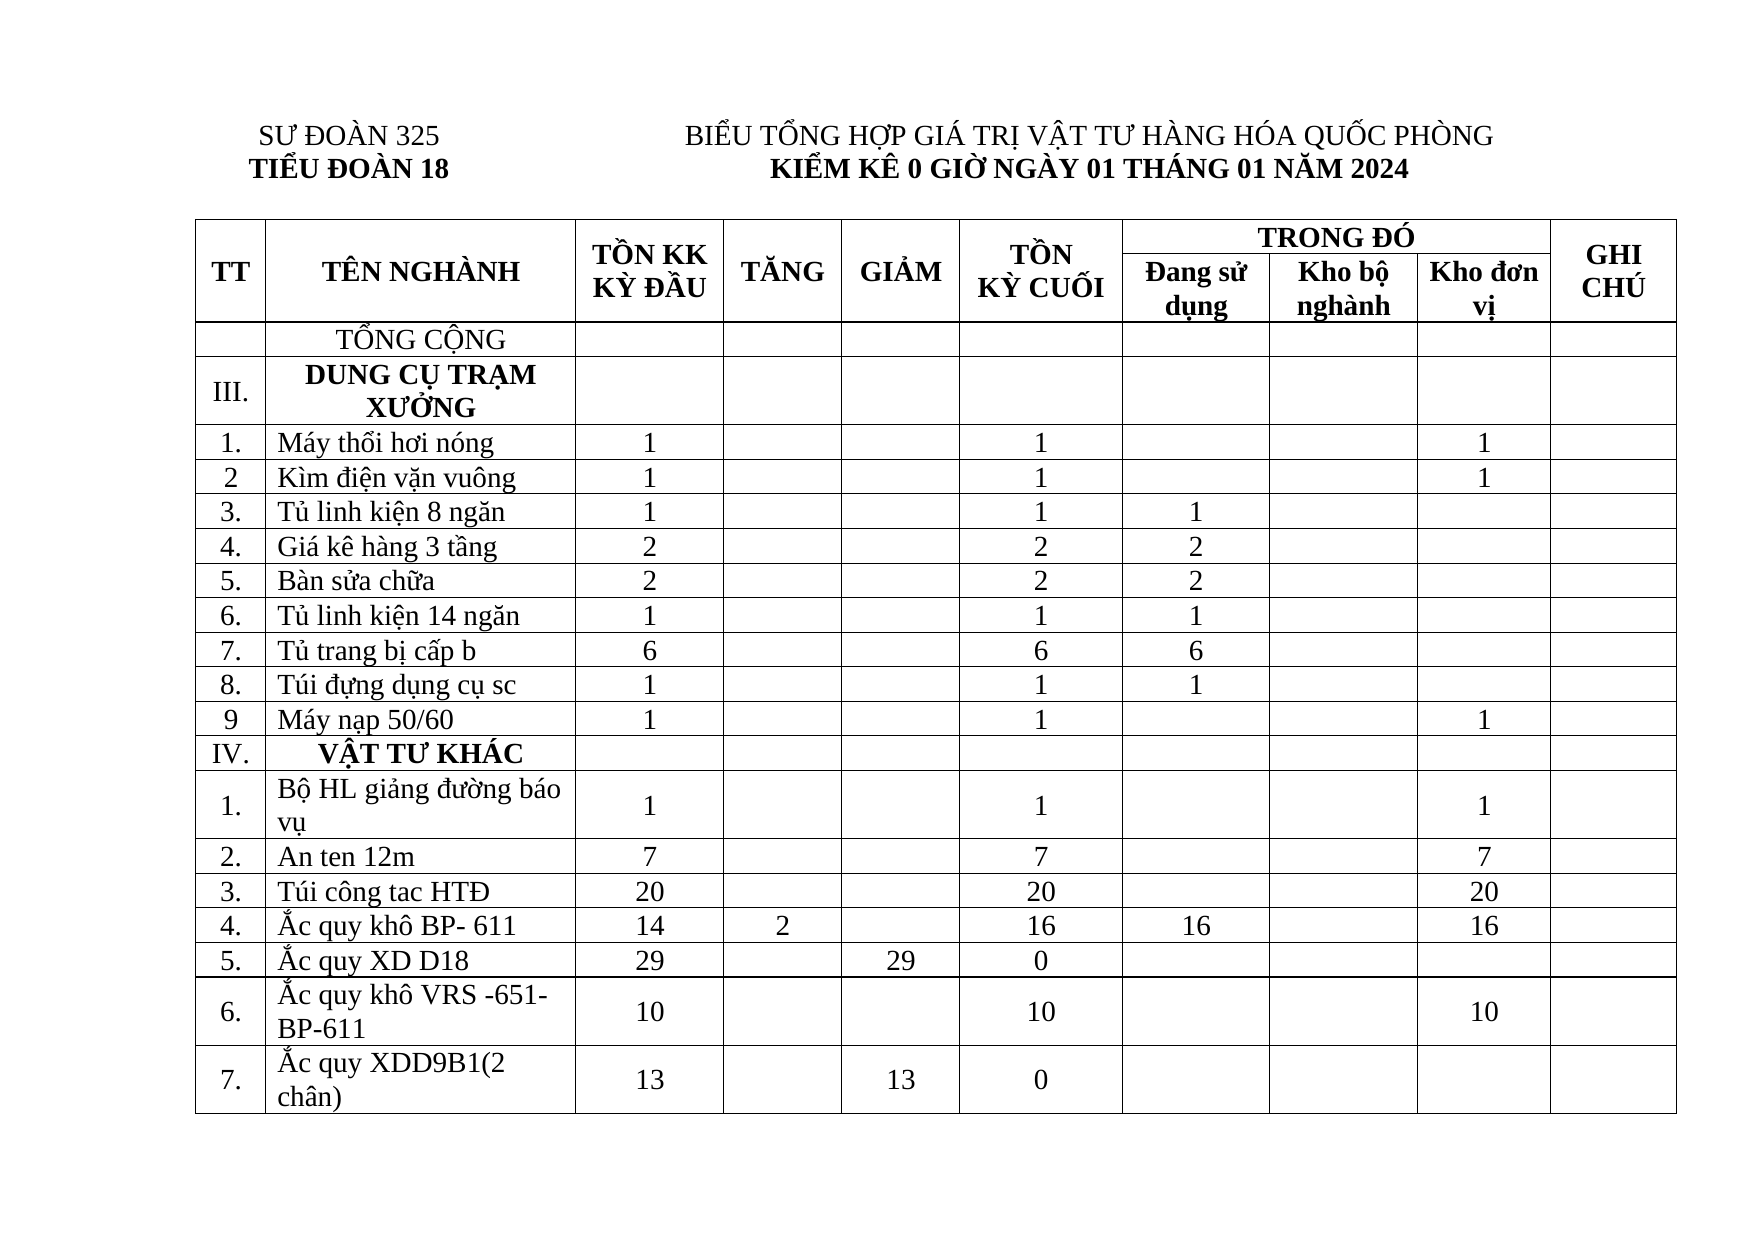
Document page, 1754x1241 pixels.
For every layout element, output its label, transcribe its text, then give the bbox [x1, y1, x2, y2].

table_cell [1123, 771, 1269, 838]
table_cell 2 [576, 564, 723, 597]
table_cell Ắc quy khô BP- 611 [266, 908, 575, 942]
table_cell [1123, 460, 1269, 493]
table_cell [1270, 494, 1417, 528]
table_header SƯ ĐOÀN 325 TIỂU ĐOÀN 18 [196, 118, 502, 185]
table_cell 20 [960, 874, 1122, 907]
table_cell 1 [960, 598, 1122, 632]
table_cell [1270, 702, 1417, 735]
table_cell [842, 460, 959, 493]
table_cell 10 [1418, 978, 1550, 1044]
table_cell [842, 564, 959, 597]
table_cell 2. [196, 839, 265, 873]
table_cell [842, 771, 959, 838]
table_cell [1418, 1046, 1550, 1113]
table_cell 1 [1418, 771, 1550, 838]
table_cell [960, 736, 1122, 770]
table_cell 3. [196, 874, 265, 907]
table_cell 16 [1123, 908, 1269, 942]
table_cell [724, 736, 841, 770]
table_cell [724, 323, 841, 356]
table_cell 20 [576, 874, 723, 907]
table_cell [724, 771, 841, 838]
table_header TĂNG [724, 220, 841, 321]
table_cell [842, 839, 959, 873]
table_cell 13 [576, 1046, 723, 1113]
table_cell [842, 633, 959, 666]
table_cell [1551, 357, 1676, 424]
table_cell 1. [196, 771, 265, 838]
table_cell 16 [1418, 908, 1550, 942]
table_cell [842, 323, 959, 356]
table_cell 1 [576, 460, 723, 493]
table_cell [1123, 839, 1269, 873]
table_cell [724, 943, 841, 976]
table_cell [1551, 494, 1676, 528]
table_cell 2 [196, 460, 265, 493]
table_cell 2 [724, 908, 841, 942]
table_cell [724, 667, 841, 701]
table_cell [1551, 943, 1676, 976]
table_cell [1551, 1046, 1676, 1113]
table_cell [1270, 736, 1417, 770]
table_cell Tủ linh kiện 14 ngăn [266, 598, 575, 632]
table_cell 1 [960, 460, 1122, 493]
table_cell [960, 357, 1122, 424]
table_cell 14 [576, 908, 723, 942]
table_cell [1418, 736, 1550, 770]
table_cell 2 [960, 529, 1122, 562]
table_cell [724, 1046, 841, 1113]
table_cell Kho bộ nghành [1270, 254, 1417, 321]
table_cell 3. [196, 494, 265, 528]
table_cell [1551, 908, 1676, 942]
table_cell [1270, 978, 1417, 1044]
table_cell III. [196, 357, 265, 424]
table_header TỒN KỲ CUỐI [960, 220, 1122, 321]
table_cell 10 [960, 978, 1122, 1044]
table_cell 5. [196, 564, 265, 597]
table_cell [1123, 357, 1269, 424]
table_cell Giá kê hàng 3 tầng [266, 529, 575, 562]
table_cell Túi công tac HTĐ [266, 874, 575, 907]
table_cell [1551, 598, 1676, 632]
table_cell Đang sử dụng [1123, 254, 1269, 321]
table_cell 13 [842, 1046, 959, 1113]
table_cell [1123, 1046, 1269, 1113]
table_cell [842, 874, 959, 907]
table_header BIỂU TỔNG HỢP GIÁ TRỊ VẬT TƯ HÀNG HÓA QUỐC PHÒNG KIỂM KÊ 0 GIỜ NGÀY 01 THÁNG 01 NĂM 2024 [502, 118, 1677, 185]
table_cell 0 [960, 943, 1122, 976]
table_cell 1 [960, 667, 1122, 701]
table_cell [196, 323, 265, 356]
table_cell Máy nạp 50/60 [266, 702, 575, 735]
table_cell VẬT TƯ KHÁC [266, 736, 575, 770]
table_header TRONG ĐÓ [1123, 220, 1550, 253]
table_cell [1418, 943, 1550, 976]
table_cell TỔNG CỘNG [266, 323, 575, 356]
table_cell [1270, 633, 1417, 666]
table_cell 2 [1123, 564, 1269, 597]
table_header TỒN KK KỲ ĐẦU [576, 220, 723, 321]
table_cell [842, 736, 959, 770]
table_cell 1 [1123, 494, 1269, 528]
table_cell 7. [196, 633, 265, 666]
table_cell [724, 529, 841, 562]
table_cell 1 [1418, 702, 1550, 735]
table_cell 1 [960, 771, 1122, 838]
table_cell [1270, 425, 1417, 459]
table_cell 6. [196, 598, 265, 632]
table_cell [1551, 874, 1676, 907]
table_cell [1270, 357, 1417, 424]
table_cell [1551, 702, 1676, 735]
table_cell 6 [960, 633, 1122, 666]
table_cell 7 [1418, 839, 1550, 873]
table_cell [842, 529, 959, 562]
table_cell Ắc quy khô VRS -651-BP-611 [266, 978, 575, 1044]
table_cell 1 [960, 702, 1122, 735]
table_cell [1418, 323, 1550, 356]
table_cell Ắc quy XD D18 [266, 943, 575, 976]
table_cell 16 [960, 908, 1122, 942]
table_cell [1270, 874, 1417, 907]
table_cell 1 [1418, 425, 1550, 459]
table_cell [842, 667, 959, 701]
table_cell Tủ trang bị cấp b [266, 633, 575, 666]
table_cell [724, 839, 841, 873]
table_cell [576, 357, 723, 424]
table_cell [724, 598, 841, 632]
table_cell Túi đựng dụng cụ sc [266, 667, 575, 701]
table_cell 1 [1123, 598, 1269, 632]
table_cell [842, 357, 959, 424]
table_cell [1123, 425, 1269, 459]
table_cell [1270, 839, 1417, 873]
table_cell 1 [576, 494, 723, 528]
table_cell [1270, 564, 1417, 597]
table_cell [842, 978, 959, 1044]
table_cell 6 [1123, 633, 1269, 666]
table_cell [1551, 633, 1676, 666]
table_cell [1123, 323, 1269, 356]
table_cell [724, 425, 841, 459]
table_cell [1270, 323, 1417, 356]
table_cell [842, 702, 959, 735]
table_cell 6 [576, 633, 723, 666]
table_header TT [196, 220, 265, 321]
table_cell 2 [960, 564, 1122, 597]
table_cell [842, 425, 959, 459]
table_cell Kìm điện vặn vuông [266, 460, 575, 493]
table_cell [724, 978, 841, 1044]
table_cell An ten 12m [266, 839, 575, 873]
table_cell 2 [576, 529, 723, 562]
table_cell 4. [196, 908, 265, 942]
table_cell [1551, 978, 1676, 1044]
table_cell 1 [576, 598, 723, 632]
table_cell [842, 494, 959, 528]
table_cell 1. [196, 425, 265, 459]
table_cell [576, 736, 723, 770]
table_cell Tủ linh kiện 8 ngăn [266, 494, 575, 528]
table_cell [1418, 598, 1550, 632]
table_cell [1270, 908, 1417, 942]
table_cell [724, 460, 841, 493]
table_cell [1551, 736, 1676, 770]
table_cell IV. [196, 736, 265, 770]
table_cell 5. [196, 943, 265, 976]
table_cell [724, 564, 841, 597]
table_cell [1123, 978, 1269, 1044]
table_cell [1270, 667, 1417, 701]
table_cell [724, 633, 841, 666]
table_header TÊN NGHÀNH [266, 220, 575, 321]
table_cell [1418, 494, 1550, 528]
table_cell [1123, 702, 1269, 735]
table_cell [1418, 564, 1550, 597]
table_cell Bộ HL giảng đường báo vụ [266, 771, 575, 838]
table_cell 7. [196, 1046, 265, 1113]
table_cell [1418, 357, 1550, 424]
table_cell [1551, 564, 1676, 597]
table_cell Ắc quy XDD9B1(2 chân) [266, 1046, 575, 1113]
table_cell [576, 323, 723, 356]
table_cell [1270, 1046, 1417, 1113]
table_cell 7 [960, 839, 1122, 873]
table_cell [1123, 943, 1269, 976]
table_cell [724, 357, 841, 424]
table_cell 10 [576, 978, 723, 1044]
table_cell 1 [1418, 460, 1550, 493]
table_cell [842, 598, 959, 632]
table_cell [960, 323, 1122, 356]
table_cell [1270, 460, 1417, 493]
table_cell Máy thổi hơi nóng [266, 425, 575, 459]
table_cell [1418, 667, 1550, 701]
table_cell 1 [576, 702, 723, 735]
table_cell Bàn sửa chữa [266, 564, 575, 597]
table_cell [724, 494, 841, 528]
table_cell [1551, 460, 1676, 493]
table_cell [1418, 529, 1550, 562]
table_cell DUNG CỤ TRẠM XƯỞNG [266, 357, 575, 424]
table_cell 1 [576, 425, 723, 459]
table_cell [1123, 874, 1269, 907]
table_cell 1 [576, 771, 723, 838]
table_cell Kho đơn vị [1418, 254, 1550, 321]
table_header GIẢM [842, 220, 959, 321]
table_cell [1551, 323, 1676, 356]
table_cell 1 [960, 494, 1122, 528]
table_cell [1551, 425, 1676, 459]
table_cell [1551, 771, 1676, 838]
table_cell [1270, 943, 1417, 976]
table_header GHI CHÚ [1551, 220, 1676, 321]
table_cell [1270, 771, 1417, 838]
table_cell [724, 702, 841, 735]
table_cell 4. [196, 529, 265, 562]
table_cell 1 [960, 425, 1122, 459]
table_cell 0 [960, 1046, 1122, 1113]
table_cell [1418, 633, 1550, 666]
table_cell [1551, 667, 1676, 701]
table_cell [842, 908, 959, 942]
table_cell [1270, 598, 1417, 632]
table_cell 7 [576, 839, 723, 873]
table_cell [1270, 529, 1417, 562]
table_cell [724, 874, 841, 907]
table_cell [1551, 839, 1676, 873]
table_cell 6. [196, 978, 265, 1044]
table_cell 1 [1123, 667, 1269, 701]
table_cell 29 [842, 943, 959, 976]
table_cell 9 [196, 702, 265, 735]
table_cell [1551, 529, 1676, 562]
table_cell 2 [1123, 529, 1269, 562]
table_cell [1123, 736, 1269, 770]
table_cell 1 [576, 667, 723, 701]
table_cell 20 [1418, 874, 1550, 907]
table_cell 29 [576, 943, 723, 976]
table_cell 8. [196, 667, 265, 701]
